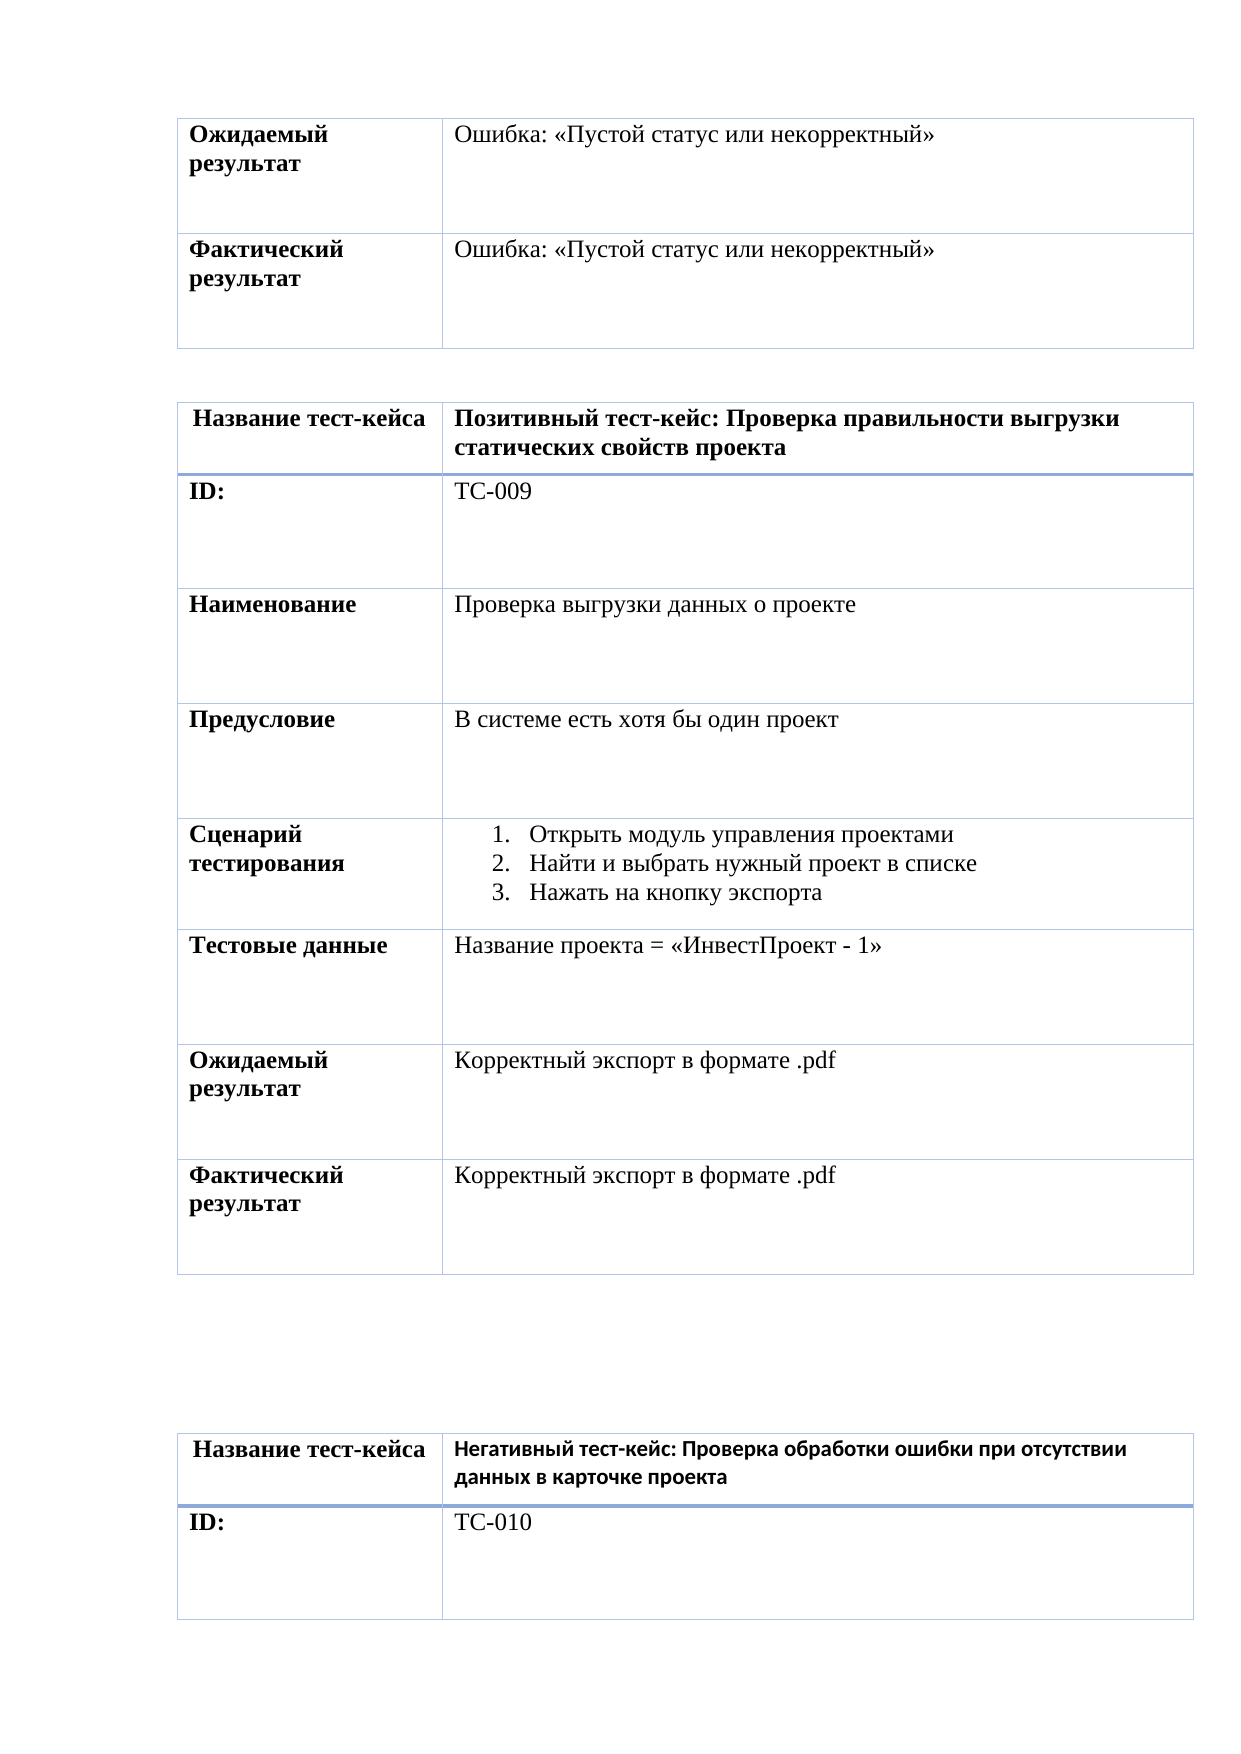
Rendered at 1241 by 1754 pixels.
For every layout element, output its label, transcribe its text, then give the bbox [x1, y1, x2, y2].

table_cell Открыть модуль управления проектами Найти и выбрать нужный проект в списке Нажать на кнопку экспорта [443, 819, 1193, 929]
table_cell Тестовые данные [178, 930, 442, 1044]
table_cell В системе есть хотя бы один проект [443, 704, 1193, 818]
table_cell Фактический результат [178, 234, 442, 348]
table_cell Ожидаемый результат [178, 1045, 442, 1159]
table_cell Корректный экспорт в формате .pdf [443, 1045, 1193, 1159]
table_cell Ошибка: «Пустой статус или некорректный» [443, 119, 1193, 233]
table_cell ID: [178, 1508, 442, 1619]
table_cell Название проекта = «ИнвестПроект - 1» [443, 930, 1193, 1044]
table_cell Фактический результат [178, 1160, 442, 1274]
table_cell Наименование [178, 589, 442, 703]
table_header Позитивный тест-кейс: Проверка правильности выгрузки статических свойств проекта [443, 403, 1193, 473]
table_cell Ожидаемый результат [178, 119, 442, 233]
table_cell Предусловие [178, 704, 442, 818]
table_cell Ошибка: «Пустой статус или некорректный» [443, 234, 1193, 348]
table_header Негативный тест-кейс: Проверка обработки ошибки при отсутствии данных в карточке проекта [443, 1434, 1193, 1504]
table_cell Проверка выгрузки данных о проекте [443, 589, 1193, 703]
table_cell Сценарий тестирования [178, 819, 442, 929]
table_cell ТС-009 [443, 476, 1193, 588]
table_header Название тест-кейса [178, 1434, 442, 1504]
table_cell ТС-010 [443, 1508, 1193, 1619]
table_header Название тест-кейса [178, 403, 442, 473]
table_cell ID: [178, 476, 442, 588]
table_cell Корректный экспорт в формате .pdf [443, 1160, 1193, 1274]
